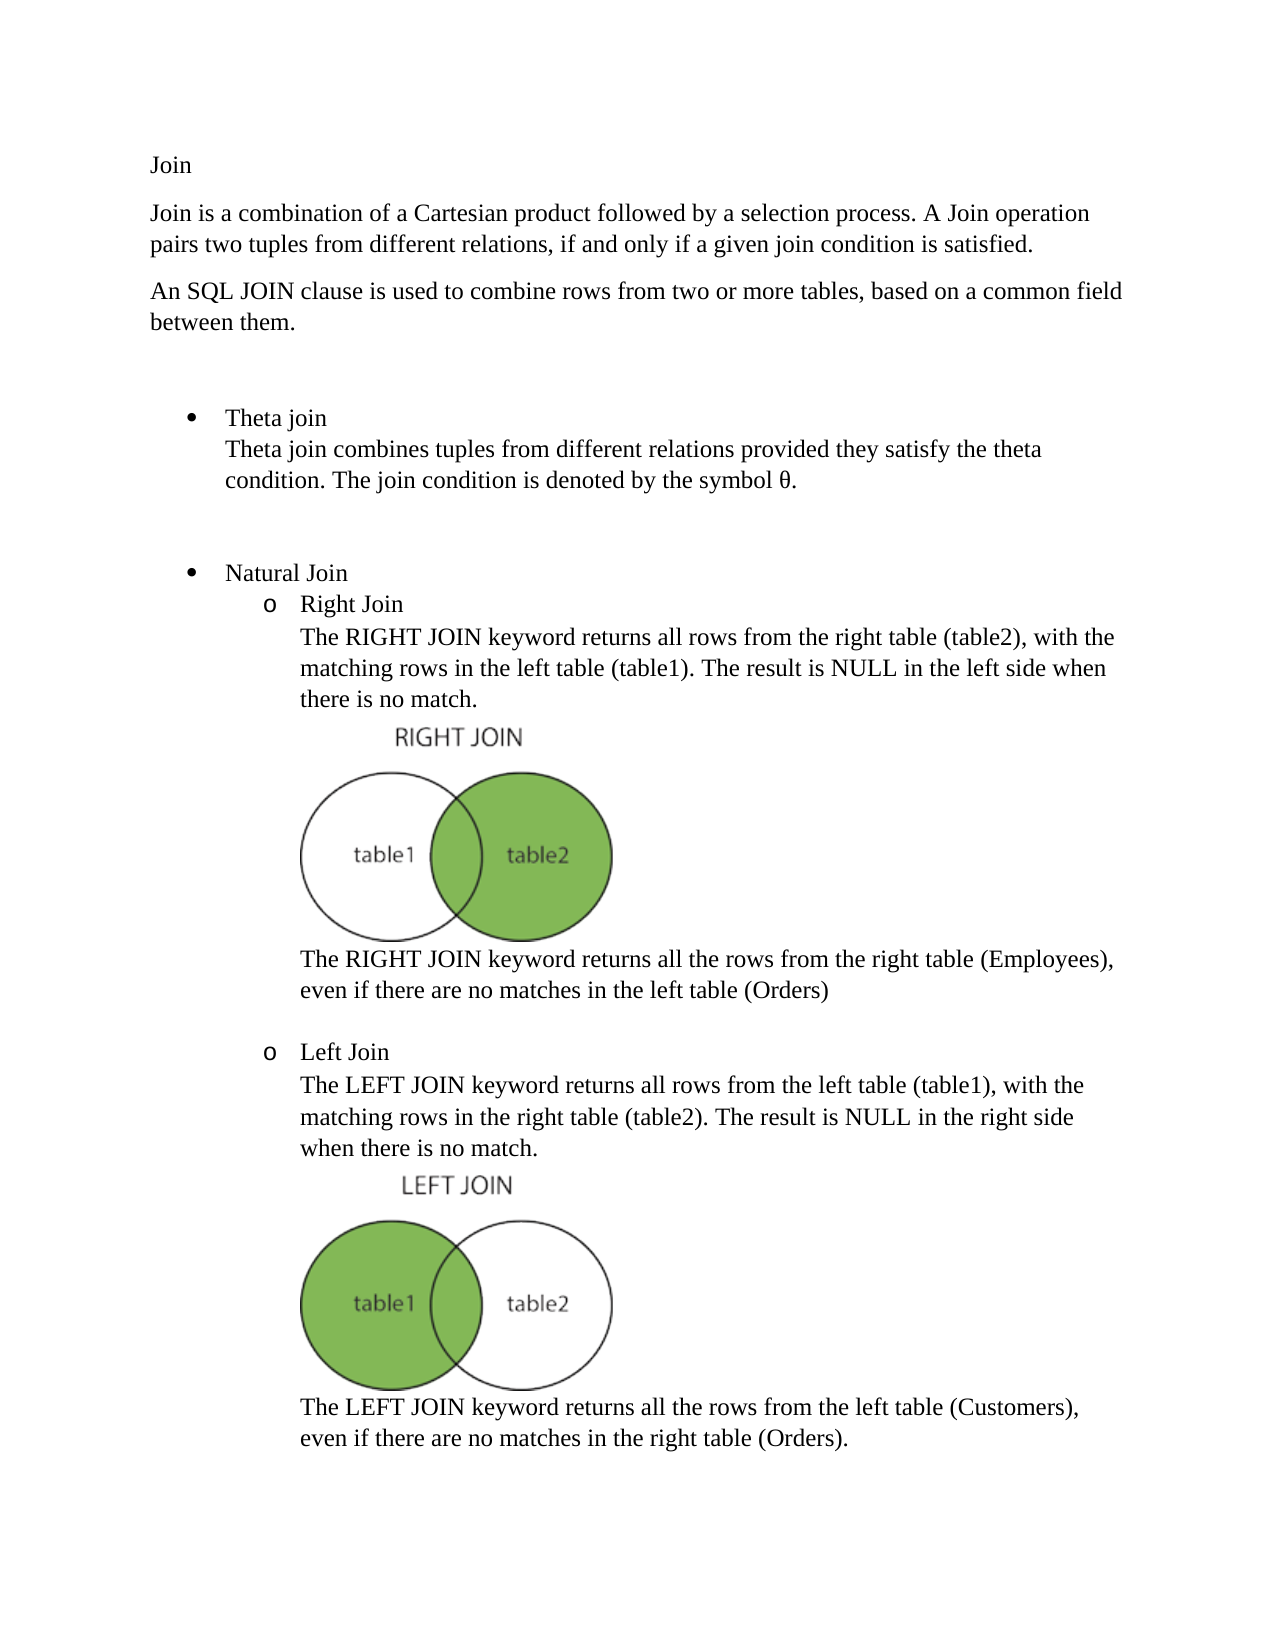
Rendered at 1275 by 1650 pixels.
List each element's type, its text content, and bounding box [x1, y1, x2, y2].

list The RIGHT JOIN keyword returns all the rows from the right table (Employees), even if there are no matches in the left table (Orders) [300, 944, 1125, 1004]
text An SQL JOIN clause is used to combine rows from two or more tables, based on a common field between them. [150, 276, 1125, 336]
list Theta join [187, 403, 1125, 432]
picture [300, 1163, 613, 1391]
picture [300, 715, 613, 942]
list The LEFT JOIN keyword returns all the rows from the left table (Customers), even if there are no matches in the right table (Orders). [300, 1392, 1125, 1452]
list Right Join [262, 589, 1125, 620]
text Join is a combination of a Cartesian product followed by a selection process. A Join operation pairs two tuples from different relations, if and only if a given join condition is satisfied. [150, 198, 1125, 257]
list Left Join [262, 1037, 1125, 1068]
text Join [150, 150, 1125, 179]
list The LEFT JOIN keyword returns all rows from the left table (table1), with the matching rows in the right table (table2). The result is NULL in the right side when there is no match. [300, 1071, 1125, 1161]
list Natural Join [187, 558, 1125, 587]
list Theta join combines tuples from different relations provided they satisfy the theta condition. The join condition is denoted by the symbol θ. [225, 434, 1125, 494]
list The RIGHT JOIN keyword returns all rows from the right table (table2), with the matching rows in the left table (table1). The result is NULL in the left side when there is no match. [300, 622, 1125, 713]
